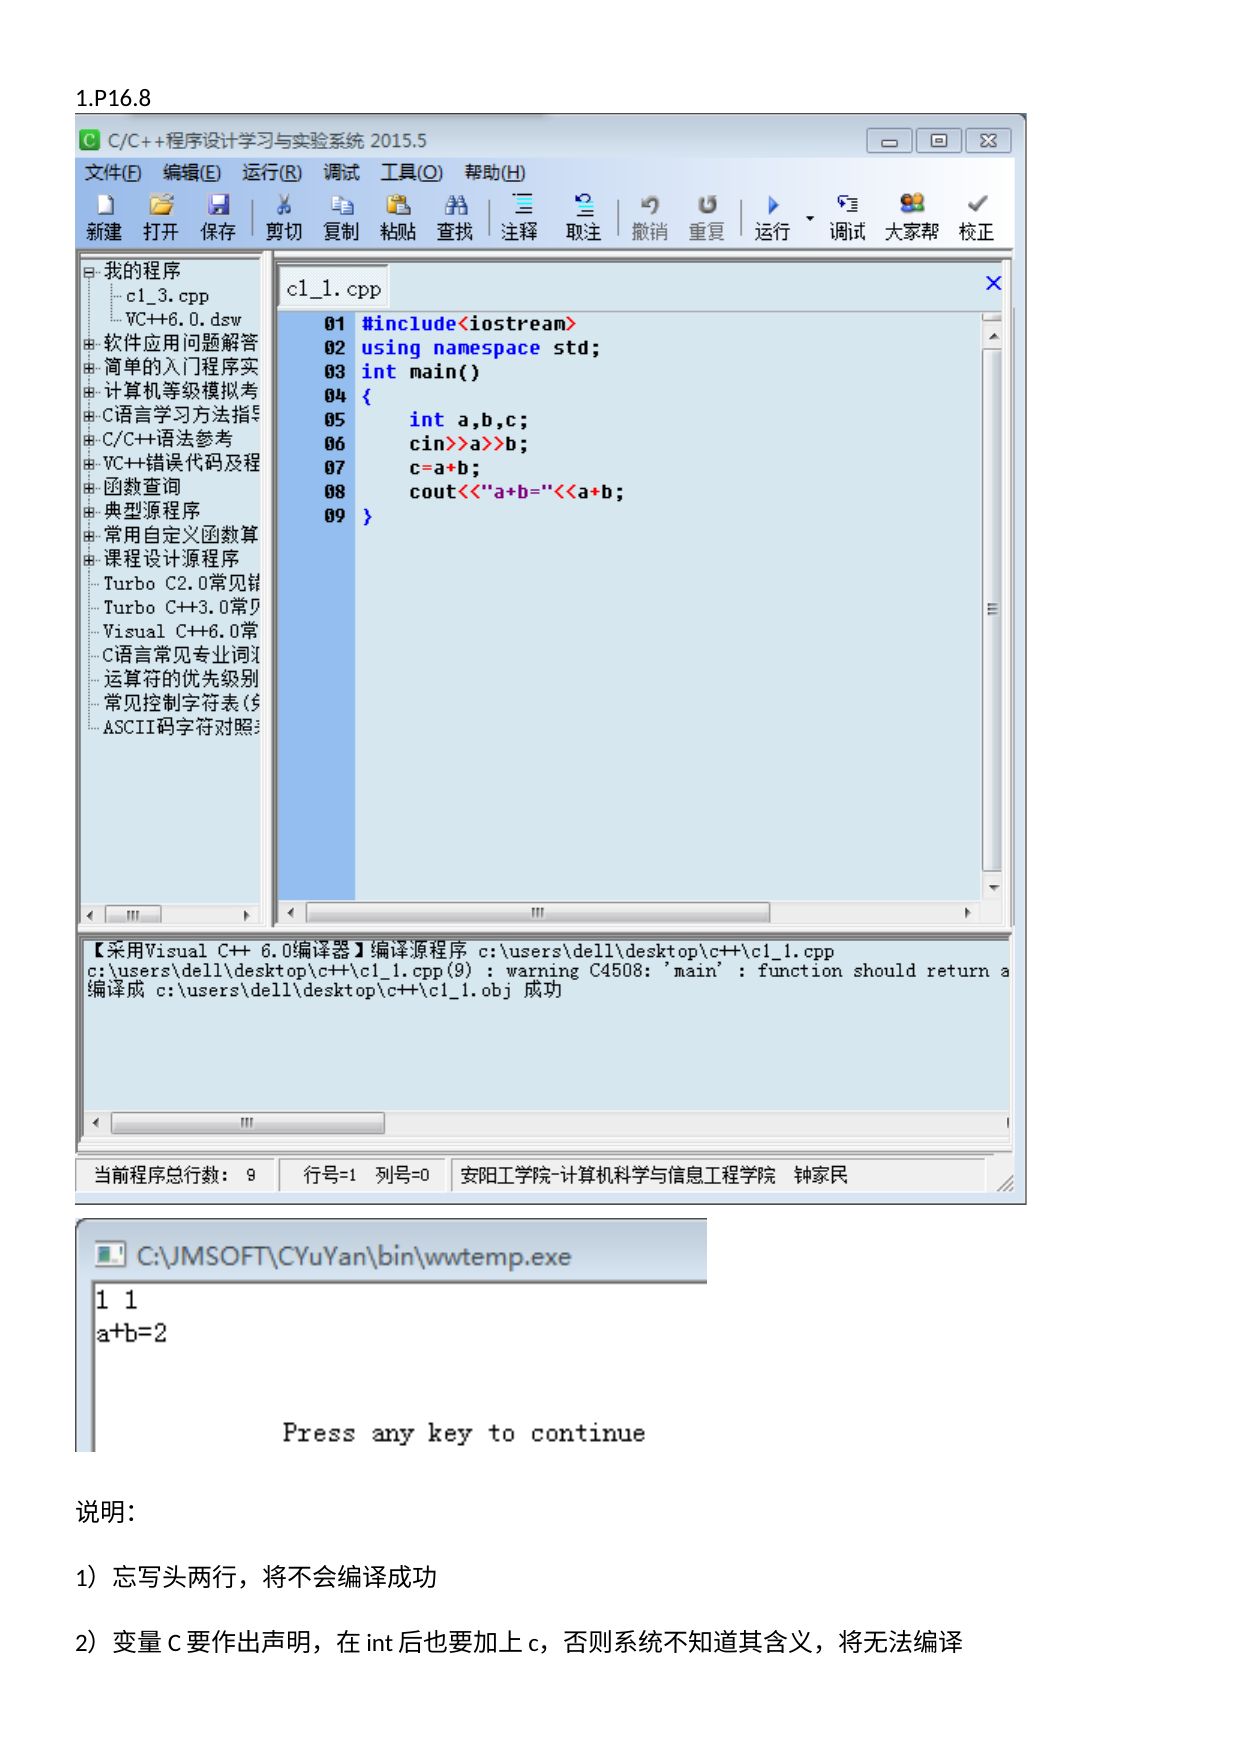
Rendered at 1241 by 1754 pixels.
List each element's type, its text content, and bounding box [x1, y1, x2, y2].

text 1.P16.8 [75, 81, 1165, 113]
picture [75, 113, 1027, 1205]
picture [75, 1218, 707, 1452]
text 说明： [75, 1478, 1165, 1543]
list 1）忘写头两行，将不会编译成功 [75, 1543, 1165, 1608]
list 2）变量C要作出声明，在int后也要加上c，否则系统不知道其含义，将无法编译 [75, 1608, 1165, 1673]
